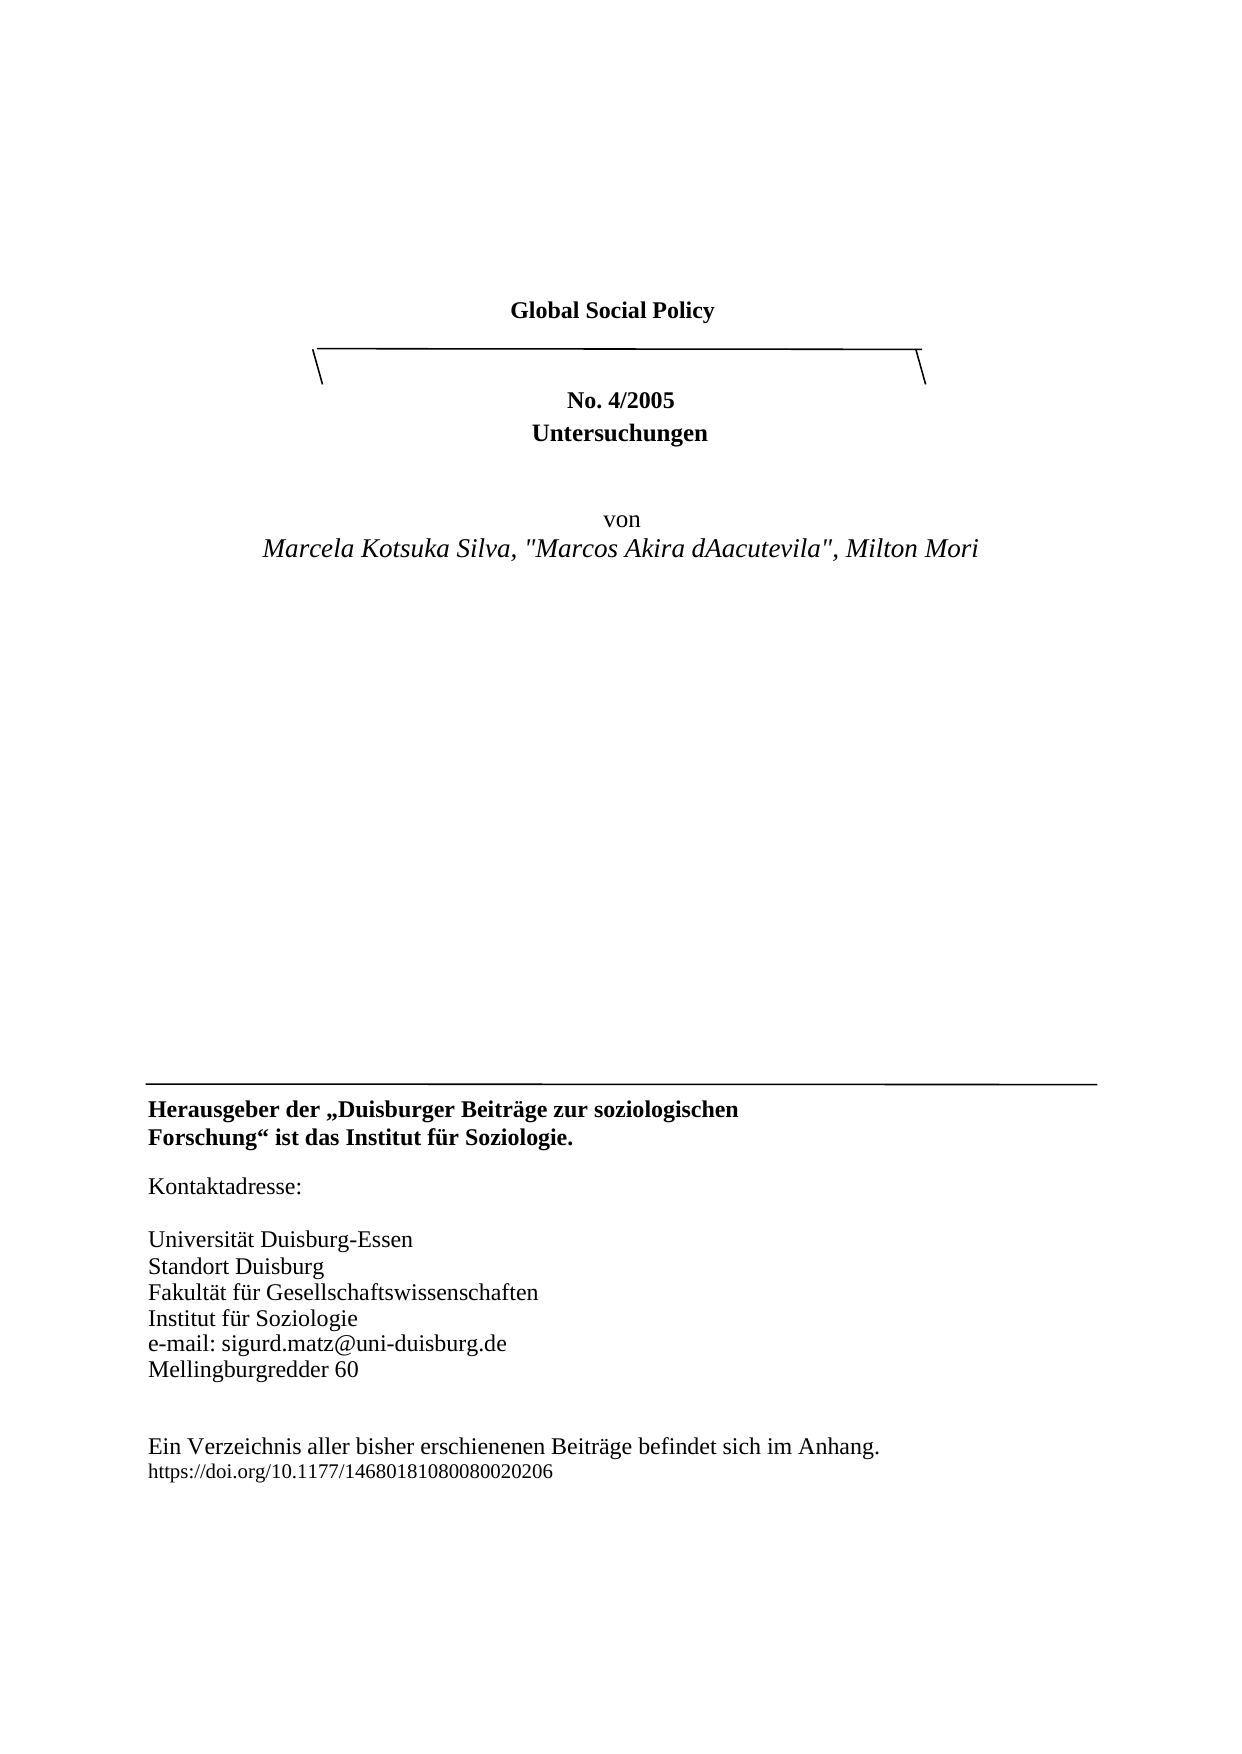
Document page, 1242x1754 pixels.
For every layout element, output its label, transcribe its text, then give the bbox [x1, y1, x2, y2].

text Fakultät für Gesellschaftswissenschaften [148, 1280, 1092, 1306]
text Ein Verzeichnis aller bisher erschienenen Beiträge befindet sich im Anhang. [148, 1432, 1092, 1459]
text No. 4/2005 [148, 386, 1094, 414]
text Marcela Kotsuka Silva, "Marcos Akira dAacutevila", Milton Mori [148, 533, 1094, 564]
text Universität Duisburg-Essen [148, 1225, 1092, 1253]
text von [148, 504, 1096, 533]
text Mellingburgredder 60 [148, 1357, 443, 1383]
text Untersuchungen [148, 418, 1092, 446]
text Standort Duisburg [148, 1253, 1092, 1280]
text Herausgeber der „Duisburger Beiträge zur soziologischen Forschung“ ist das Institut für Soziologie. [148, 1096, 837, 1150]
text Global Social Policy [148, 297, 1077, 324]
text e-mail: sigurd.matz@uni-duisburg.de [148, 1332, 1092, 1357]
text https://doi.org/10.1177/14680181080080020206 [148, 1459, 1092, 1483]
text Kontaktadresse: [148, 1172, 1092, 1199]
text Institut für Soziologie [148, 1306, 1092, 1332]
